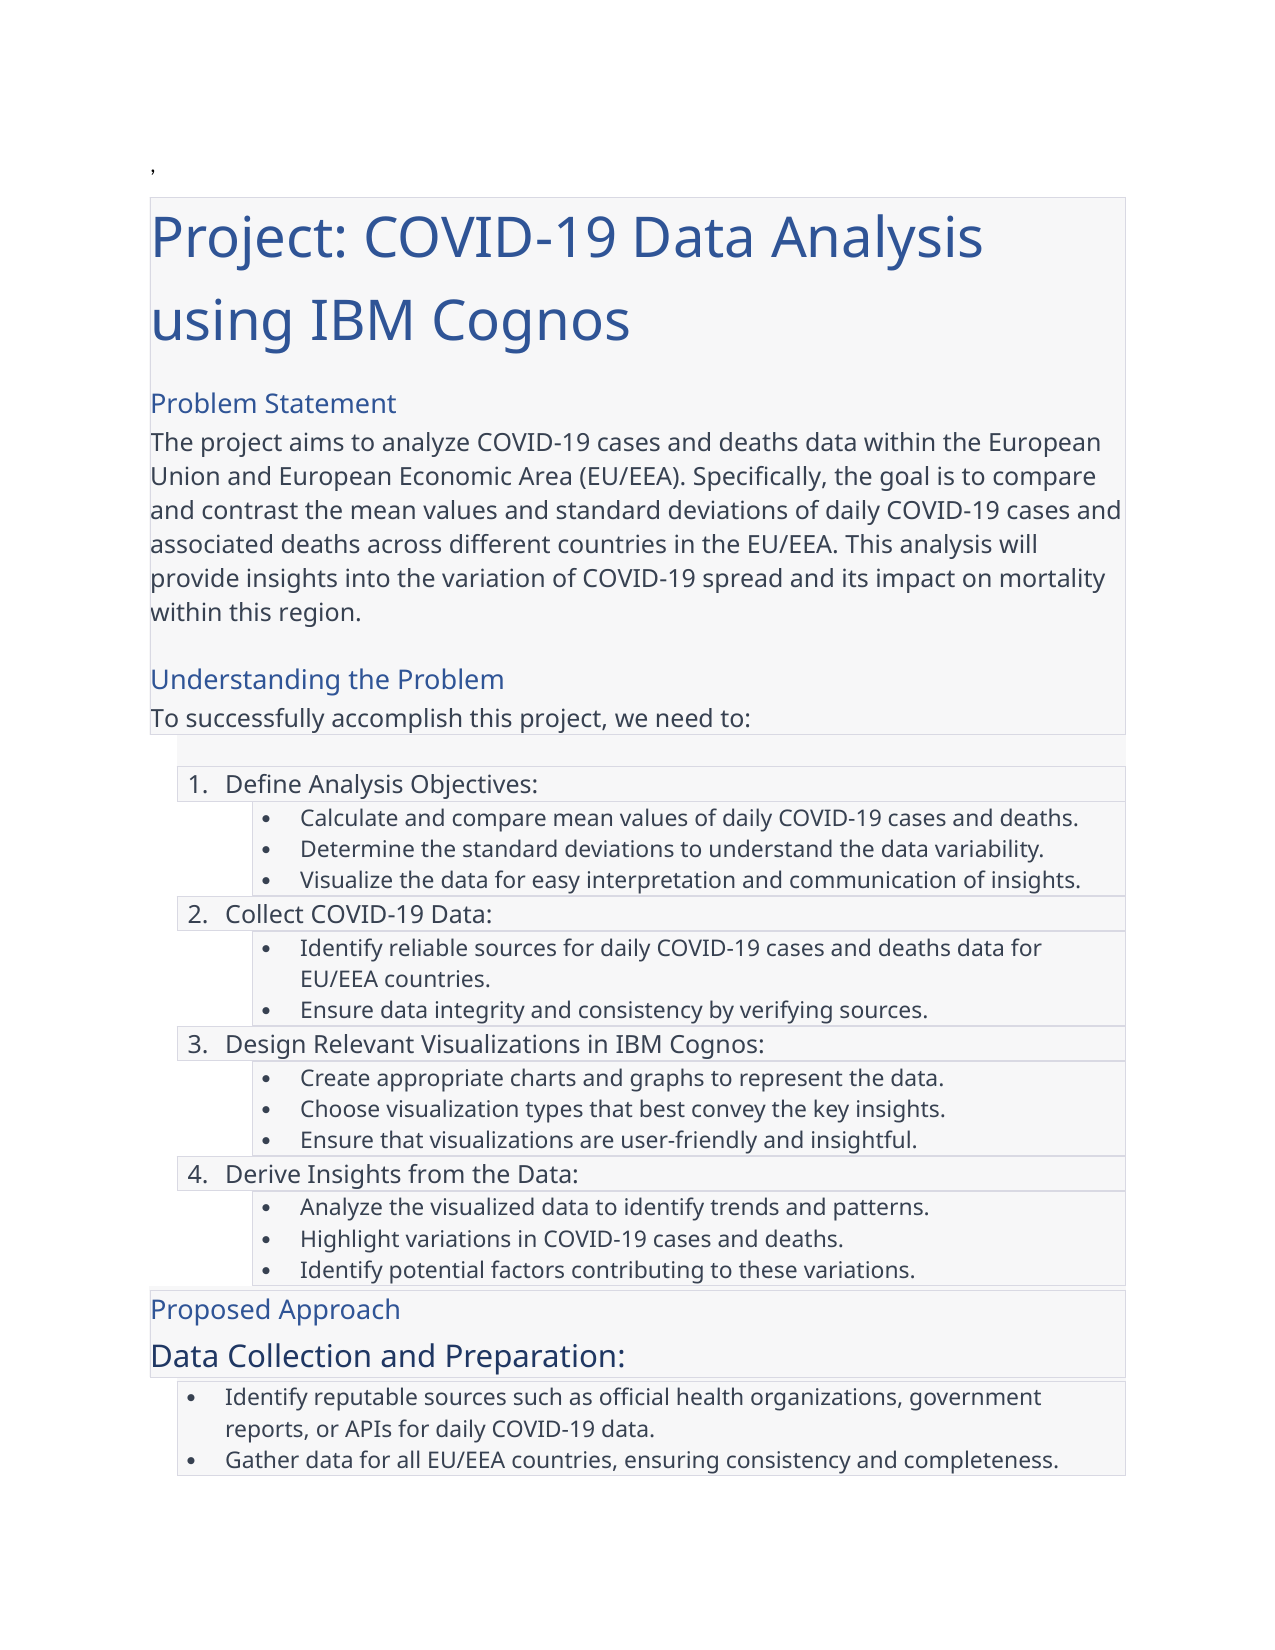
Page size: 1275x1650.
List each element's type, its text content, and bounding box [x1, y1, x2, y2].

list Visualize the data for easy interpretation and communication of insights. [253, 864, 1125, 895]
text To successfully accomplish this project, we need to: [151, 700, 1125, 734]
list Identify potential factors contributing to these variations. [253, 1253, 1125, 1285]
list Highlight variations in COVID-19 cases and deaths. [253, 1222, 1125, 1253]
list Identify reputable sources such as official health organizations, government reports, or APIs for daily COVID-19 data. [178, 1382, 1125, 1443]
subtitle Understanding the Problem [151, 660, 1125, 697]
list Define Analysis Objectives: [178, 767, 1125, 801]
list Ensure data integrity and consistency by verifying sources. [253, 993, 1125, 1025]
list Derive Insights from the Data: [178, 1157, 1125, 1190]
list Create appropriate charts and graphs to represent the data. [253, 1062, 1125, 1092]
list Determine the standard deviations to understand the data variability. [253, 832, 1125, 864]
list Choose visualization types that best convey the key insights. [253, 1092, 1125, 1123]
subtitle Project: COVID-19 Data Analysis using IBM Cognos [151, 198, 1125, 357]
subtitle Problem Statement [151, 384, 1125, 422]
list Design Relevant Visualizations in IBM Cognos: [178, 1027, 1125, 1060]
text , [150, 150, 1125, 178]
list Gather data for all EU/EEA countries, ensuring consistency and completeness. [178, 1443, 1125, 1475]
subtitle Data Collection and Preparation: [151, 1334, 1125, 1377]
text The project aims to analyze COVID-19 cases and deaths data within the European Union and European Economic Area (EU/EEA). Specifically, the goal is to compare and contrast the mean values and standard deviations of daily COVID-19 cases and associated deaths across different countries in the EU/EEA. This analysis will provide insights into the variation of COVID-19 spread and its impact on mortality within this region. [151, 424, 1125, 629]
list Analyze the visualized data to identify trends and patterns. [253, 1192, 1125, 1222]
list Identify reliable sources for daily COVID-19 cases and deaths data for EU/EEA countries. [253, 932, 1125, 993]
subtitle Proposed Approach [151, 1291, 1125, 1327]
list Calculate and compare mean values of daily COVID-19 cases and deaths. [253, 802, 1125, 832]
list Collect COVID-19 Data: [178, 897, 1125, 930]
list Ensure that visualizations are user-friendly and insightful. [253, 1123, 1125, 1155]
